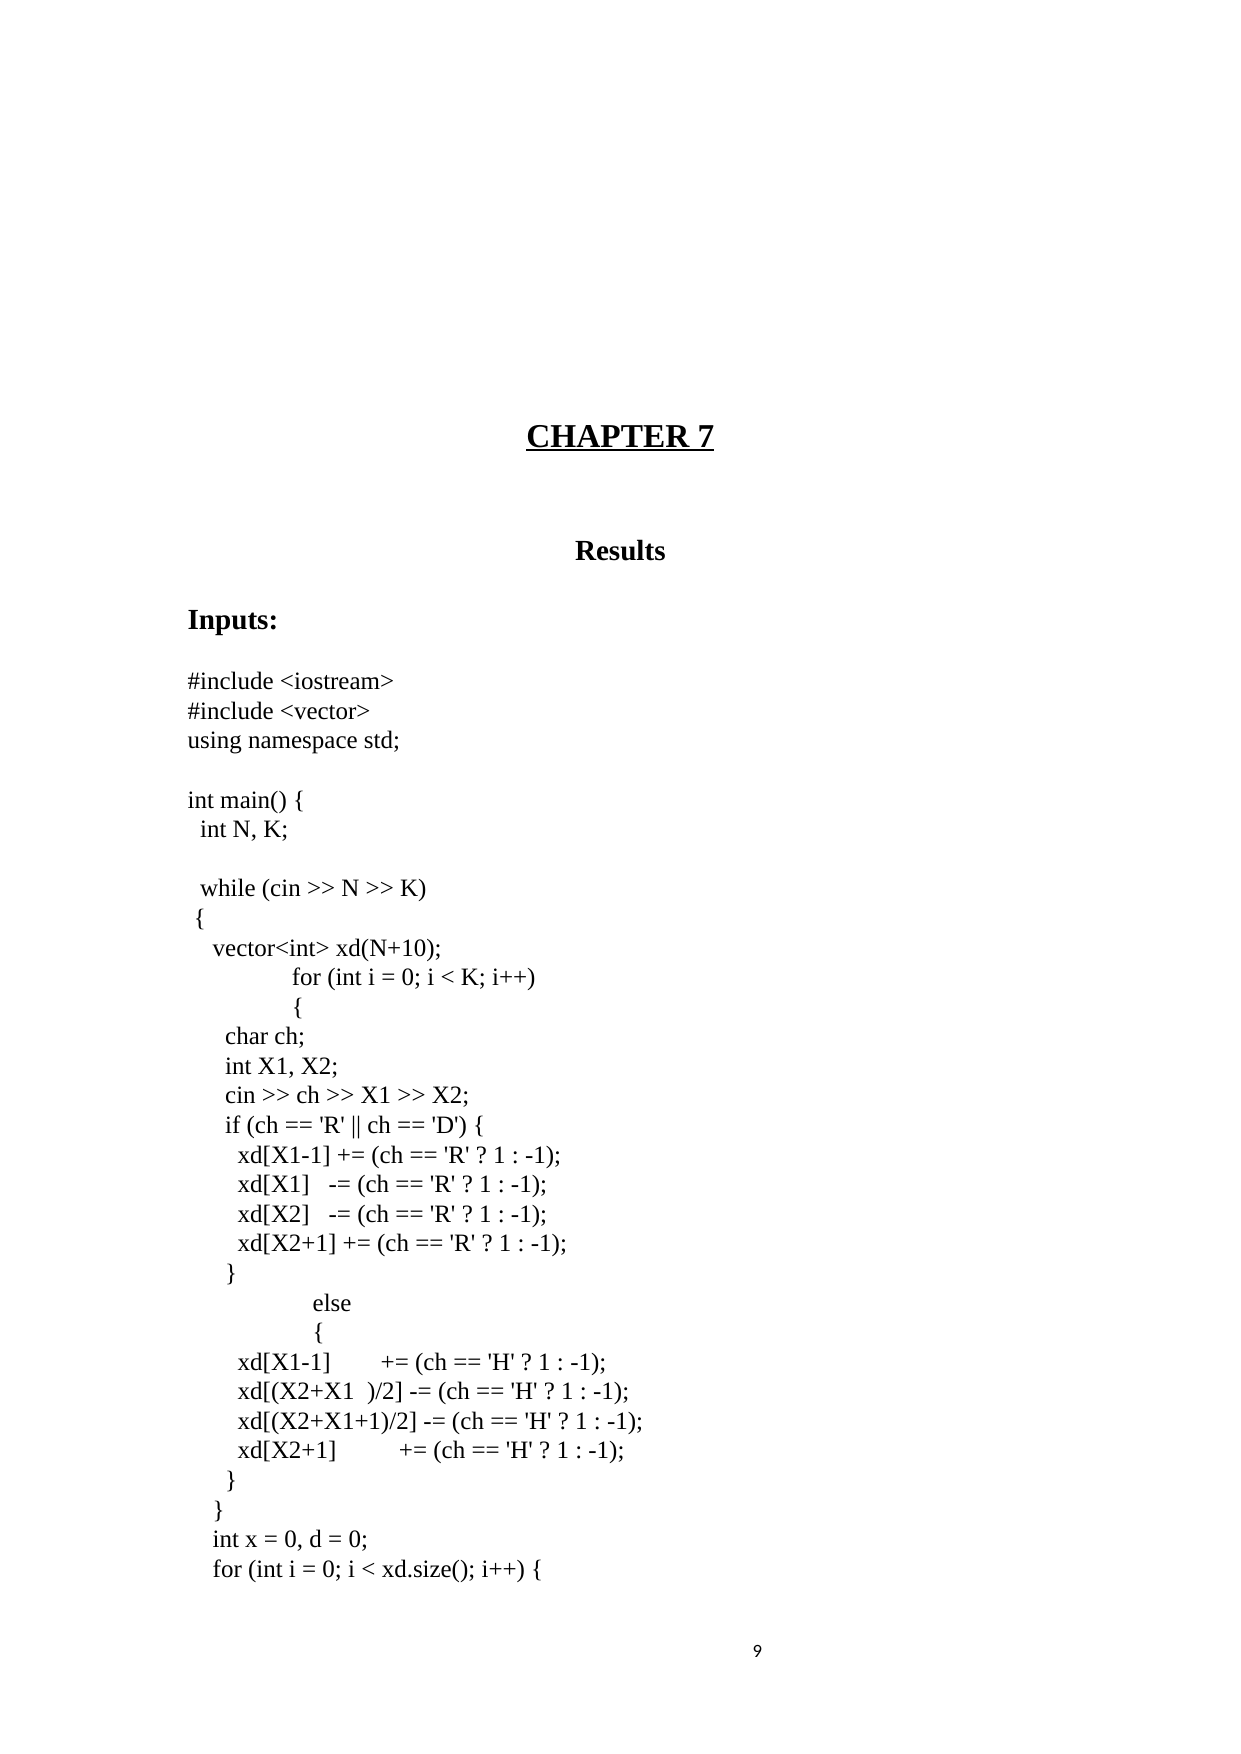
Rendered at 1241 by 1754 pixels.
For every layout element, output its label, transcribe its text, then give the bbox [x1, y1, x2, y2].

text int N, K; [187, 814, 1053, 843]
text Results [187, 533, 1053, 567]
text else [262, 1288, 1053, 1316]
text { [262, 1317, 1053, 1346]
text cin >> ch >> X1 >> X2; [187, 1081, 1053, 1109]
text for (int i = 0; i < K; i++) [262, 962, 1053, 991]
text { [187, 903, 1053, 932]
text if (ch == 'R' || ch == 'D') { [187, 1110, 1053, 1139]
text } [187, 1258, 1053, 1287]
text int X1, X2; [187, 1051, 1053, 1080]
text xd[X2] -= (ch == 'R' ? 1 : -1); [187, 1199, 1053, 1228]
text xd[X1-1] += (ch == 'H' ? 1 : -1); [187, 1347, 1053, 1376]
text vector<int> xd(N+10); [187, 933, 1053, 961]
text xd[X1] -= (ch == 'R' ? 1 : -1); [187, 1169, 1053, 1198]
text CHAPTER 7 [187, 416, 1053, 454]
text #include <iostream> [187, 666, 1053, 695]
text xd[X1-1] += (ch == 'R' ? 1 : -1); [187, 1140, 1053, 1168]
text for (int i = 0; i < xd.size(); i++) { [187, 1554, 1053, 1583]
text xd[X2+1] += (ch == 'R' ? 1 : -1); [187, 1228, 1053, 1257]
text Inputs: [187, 602, 1053, 636]
text #include <vector> [187, 696, 1053, 725]
text int main() { [187, 785, 1053, 813]
text } [187, 1495, 1053, 1523]
text char ch; [187, 1021, 1053, 1050]
text while (cin >> N >> K) [187, 873, 1053, 902]
text xd[X2+1] += (ch == 'H' ? 1 : -1); [187, 1436, 1053, 1464]
text using namespace std; [187, 726, 1053, 754]
text xd[(X2+X1 )/2] -= (ch == 'H' ? 1 : -1); [187, 1376, 1053, 1405]
text { [262, 992, 1053, 1021]
text xd[(X2+X1+1)/2] -= (ch == 'H' ? 1 : -1); [187, 1406, 1053, 1435]
text } [187, 1465, 1053, 1494]
text int x = 0, d = 0; [187, 1524, 1053, 1553]
